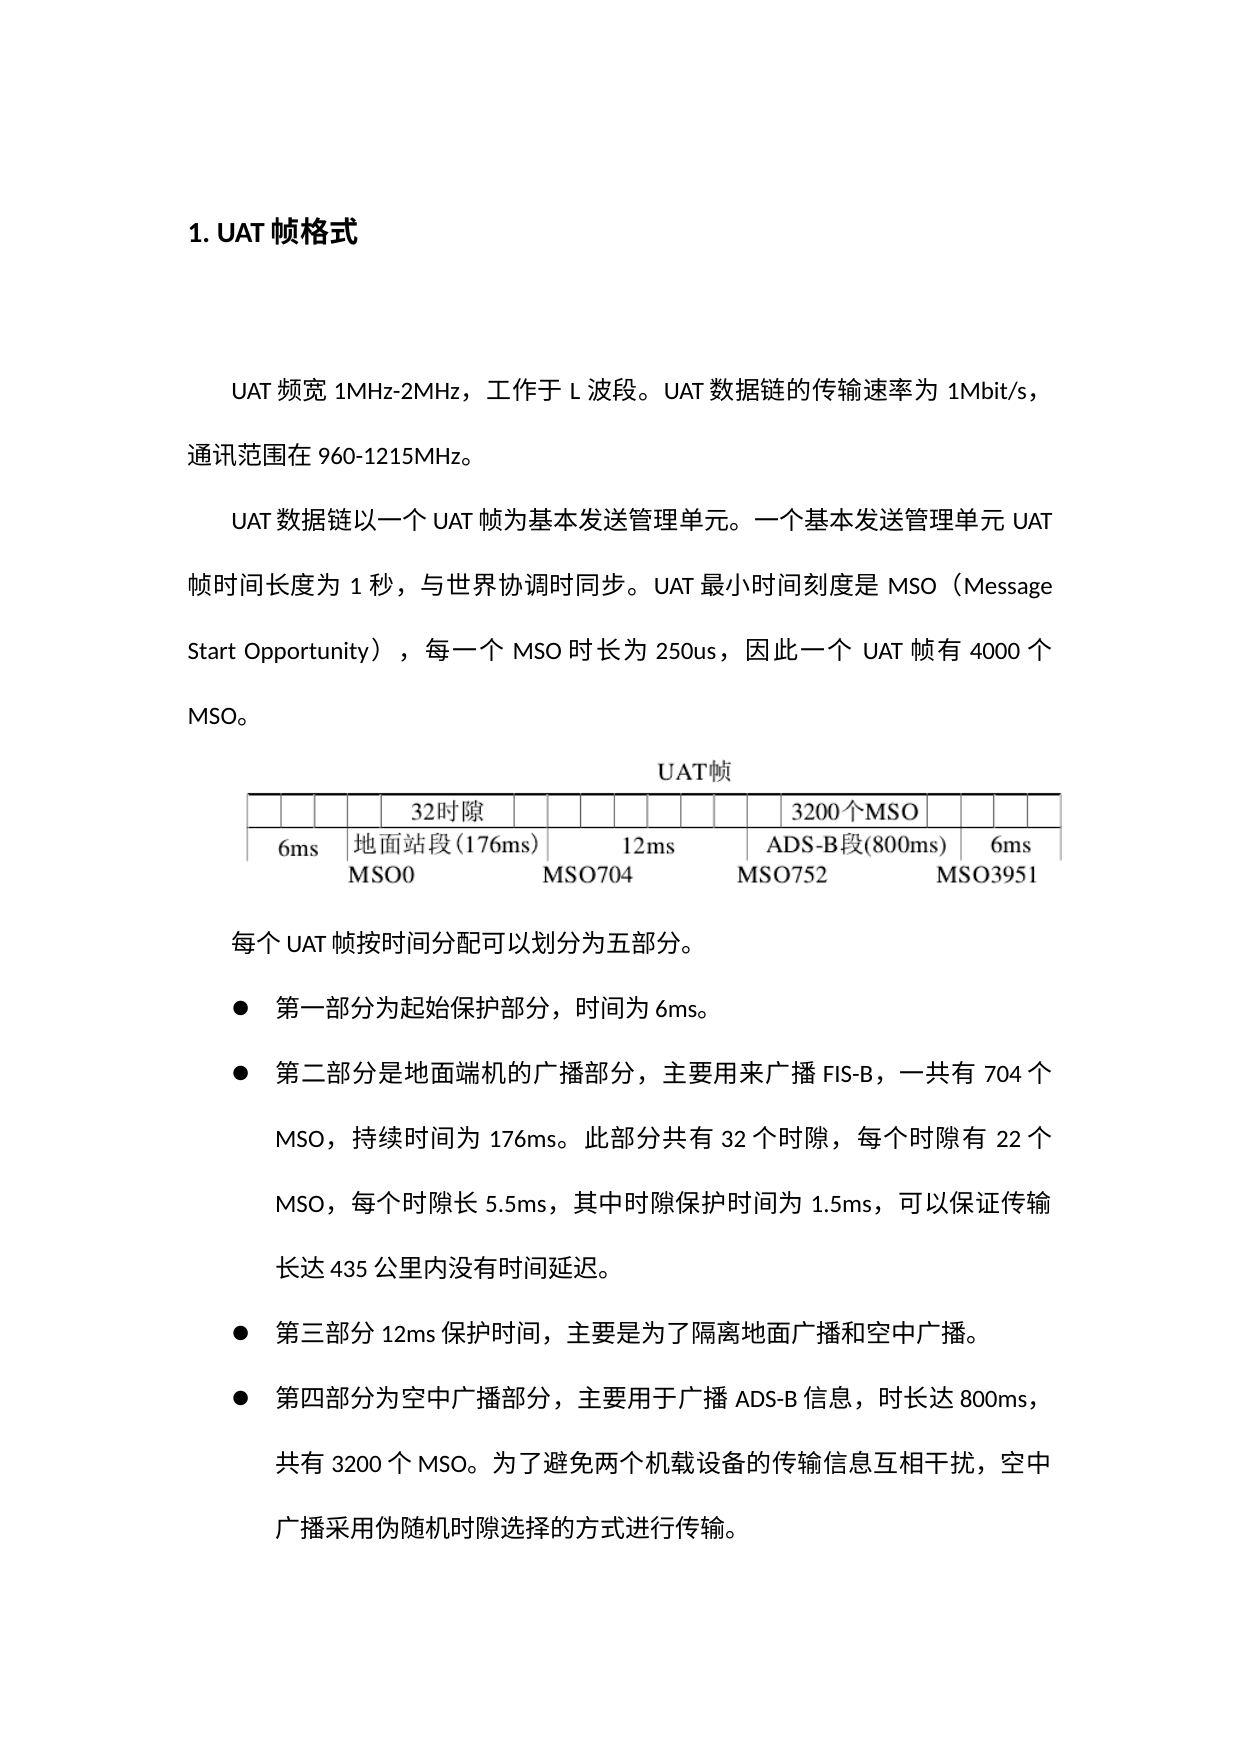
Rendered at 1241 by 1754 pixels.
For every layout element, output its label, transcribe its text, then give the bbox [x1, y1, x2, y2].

list 第四部分为空中广播部分，主要用于广播ADS-B信息，时长达800ms，共有3200个MSO。为了避免两个机载设备的传输信息互相干扰，空中广播采用伪随机时隙选择的方式进行传输。 [231, 1364, 1053, 1559]
list 第二部分是地面端机的广播部分，主要用来广播FIS-B，一共有 704个MSO，持续时间为176ms。此部分共有32个时隙，每个时隙有 22个MSO，每个时隙长5.5ms，其中时隙保护时间为1.5ms，可以保证传输长达435公里内没有时间延迟。 [231, 1039, 1053, 1299]
subtitle 1. UAT帧格式 [187, 197, 1053, 262]
text UAT数据链以一个UAT帧为基本发送管理单元。一个基本发送管理单元UAT帧时间长度为 1 秒，与世界协调时同步。UAT最小时间刻度是 MSO（Message Start Opportunity），每一个MSO时长为250us，因此一个 UAT帧有4000个MSO。 [187, 486, 1053, 746]
list 第一部分为起始保护部分，时间为6ms。 [231, 974, 1053, 1039]
list 第三部分 12ms 保护时间，主要是为了隔离地面广播和空中广播。 [231, 1299, 1053, 1364]
text 每个UAT帧按时间分配可以划分为五部分。 [187, 909, 1053, 974]
picture [231, 746, 1097, 908]
text UAT频宽1MHz-2MHz，工作于 L 波段。UAT数据链的传输速率为 1Mbit/s，通讯范围在960-1215MHz。 [187, 356, 1053, 486]
